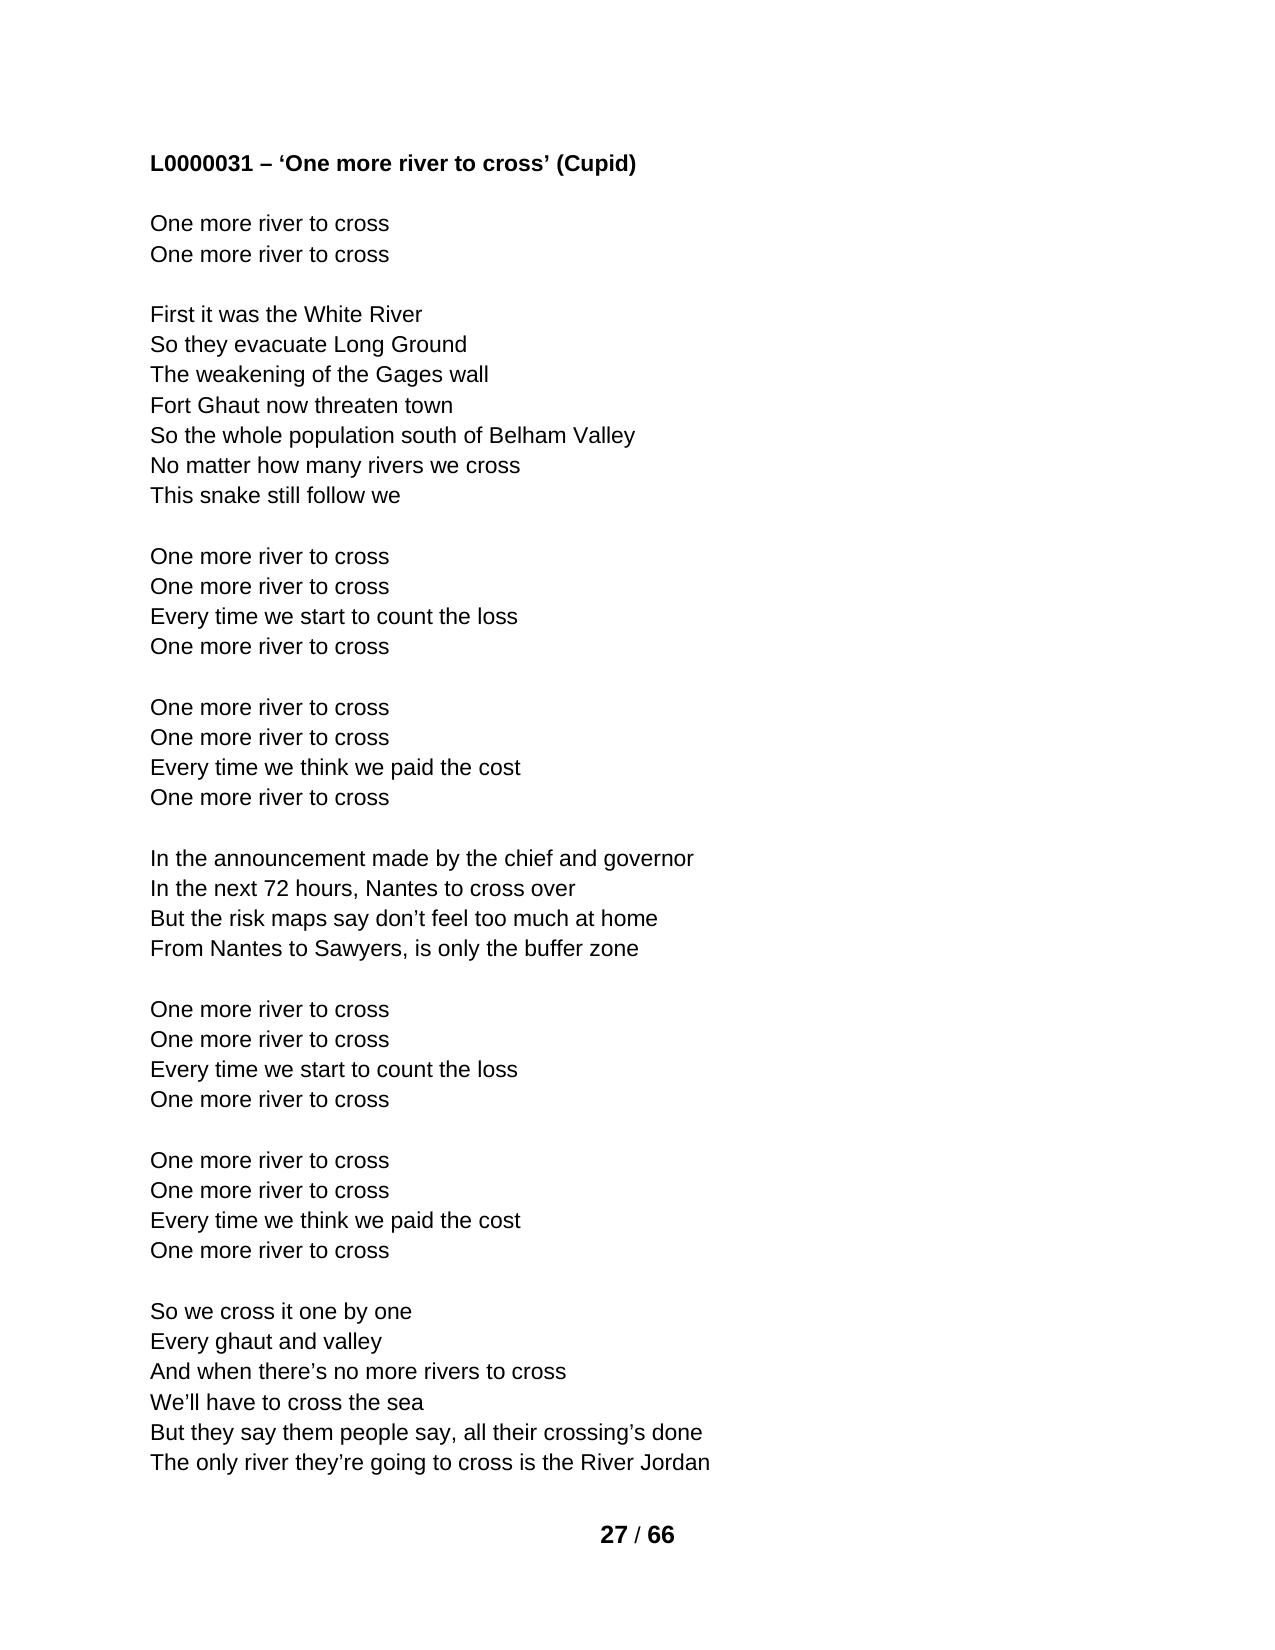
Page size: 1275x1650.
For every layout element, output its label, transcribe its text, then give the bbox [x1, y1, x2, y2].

text One more river to cross [150, 694, 1125, 720]
text One more river to cross [150, 633, 1125, 660]
text Every time we start to count the loss [150, 603, 1125, 629]
text One more river to cross [150, 724, 1125, 750]
text One more river to cross [150, 210, 1125, 237]
text But the risk maps say don’t feel too much at home [150, 905, 1125, 932]
text One more river to cross [150, 573, 1125, 599]
text One more river to cross [150, 1147, 1125, 1173]
text One more river to cross [150, 1237, 1125, 1264]
text So the whole population south of Belham Valley [150, 422, 1125, 448]
text Every ghaut and valley [150, 1328, 1125, 1354]
text Every time we think we paid the cost [150, 1207, 1125, 1234]
text In the announcement made by the chief and governor [150, 845, 1125, 871]
text One more river to cross [150, 241, 1125, 267]
text And when there’s no more rivers to cross [150, 1358, 1125, 1385]
text But they say them people say, all their crossing’s done [150, 1419, 1125, 1445]
text One more river to cross [150, 543, 1125, 569]
text Every time we think we paid the cost [150, 754, 1125, 781]
text Every time we start to count the loss [150, 1056, 1125, 1083]
text L0000031 – ‘One more river to cross’ (Cupid) [150, 150, 1125, 176]
text One more river to cross [150, 1026, 1125, 1052]
text From Nantes to Sawyers, is only the buffer zone [150, 935, 1125, 962]
text One more river to cross [150, 996, 1125, 1022]
text One more river to cross [150, 1086, 1125, 1113]
text One more river to cross [150, 784, 1125, 811]
text The weakening of the Gages wall [150, 361, 1125, 388]
text This snake still follow we [150, 482, 1125, 509]
text In the next 72 hours, Nantes to cross over [150, 875, 1125, 901]
text Fort Ghaut now threaten town [150, 392, 1125, 418]
text We’ll have to cross the sea [150, 1388, 1125, 1415]
text So we cross it one by one [150, 1298, 1125, 1324]
text The only river they’re going to cross is the River Jordan [150, 1449, 1125, 1475]
text One more river to cross [150, 1177, 1125, 1203]
text No matter how many rivers we cross [150, 452, 1125, 478]
text So they evacuate Long Ground [150, 331, 1125, 358]
text First it was the White River [150, 301, 1125, 327]
